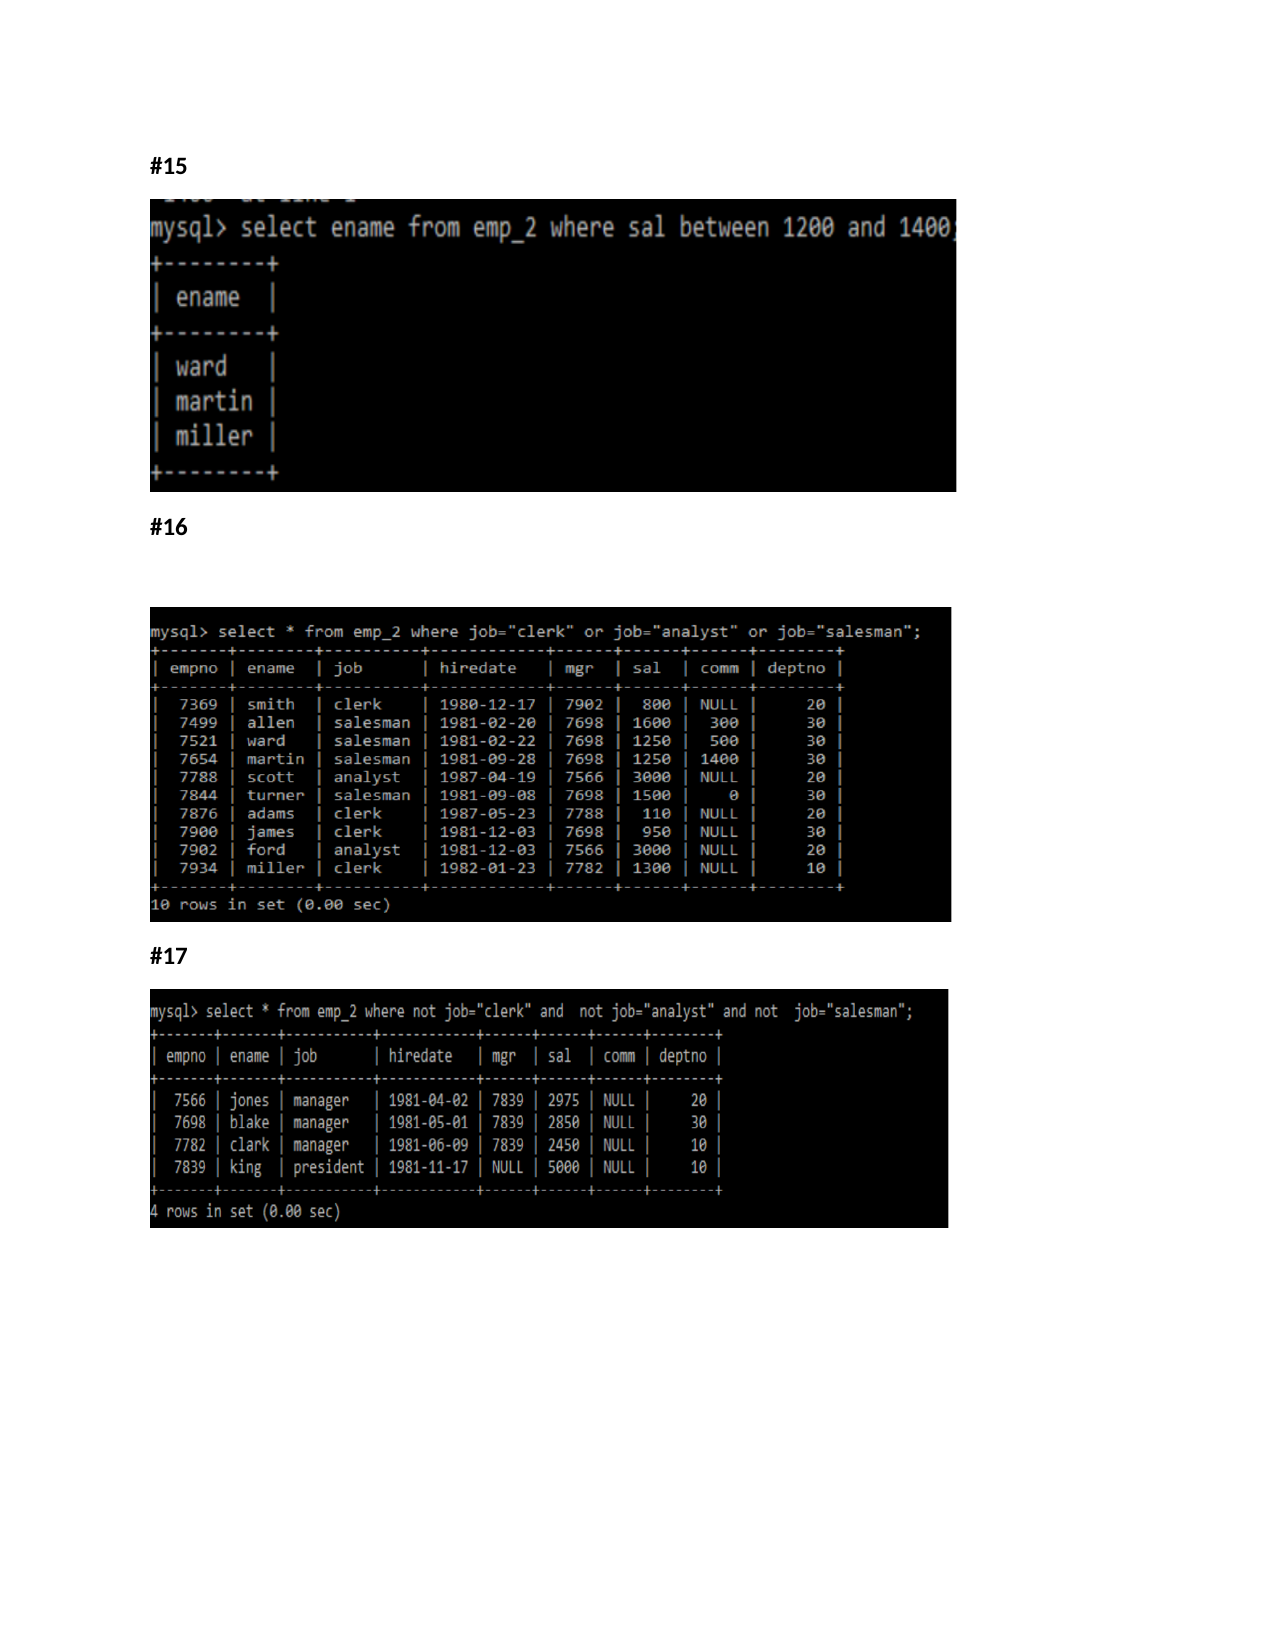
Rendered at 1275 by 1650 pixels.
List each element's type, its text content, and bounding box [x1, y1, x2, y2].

picture [150, 199, 957, 492]
picture [150, 607, 952, 922]
text #16 [150, 511, 1125, 541]
picture [150, 989, 949, 1228]
text #17 [150, 940, 1125, 971]
text #15 [150, 150, 1125, 181]
